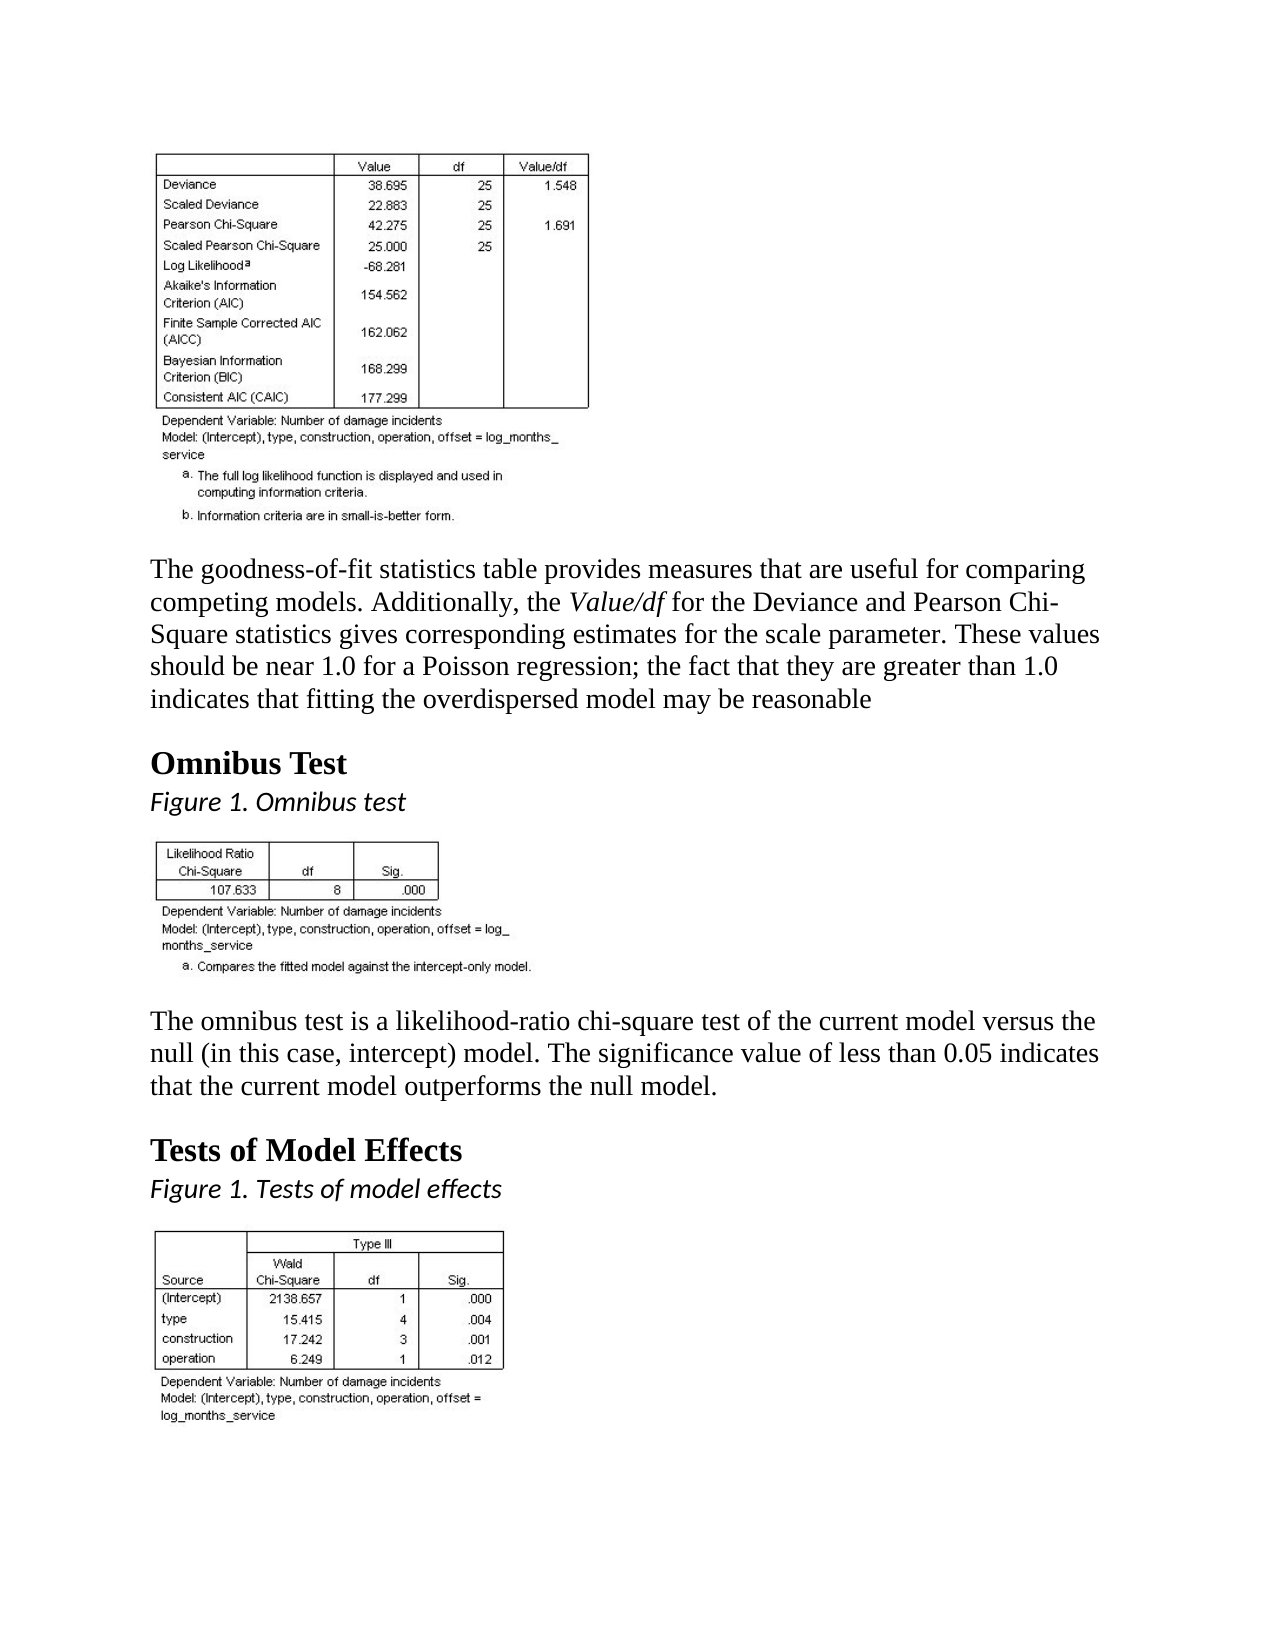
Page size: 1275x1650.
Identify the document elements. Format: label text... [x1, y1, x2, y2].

text Figure 1. Omnibus test [150, 879, 1125, 913]
subtitle Goodness-of-Fit Statistics [150, 150, 1125, 188]
text Figure 1. Goodness-of-fit statistics [150, 191, 1125, 225]
picture [150, 932, 540, 1072]
subtitle Tests of Model Effects [150, 1225, 1125, 1263]
subtitle Omnibus Test [150, 838, 1125, 876]
text The omnibus test is a likelihood-ratio chi-square test of the current model versus the null (in this case, intercept) model. The significance value of less than 0.05 indicates that the current model outperforms the null model. [150, 1098, 1125, 1196]
text Figure 1. Tests of model effects [150, 1266, 1125, 1300]
text The goodness-of-fit statistics table provides measures that are useful for comparing competing models. Additionally, the Value/df for the Deviance and Pearson Chi-Square statistics gives corresponding estimates for the scale parameter. These values should be near 1.0 for a Poisson regression; the fact that they are greater than 1.0 indicates that fitting the overdispersed model may be reasonable [150, 647, 1125, 809]
picture [150, 244, 595, 620]
